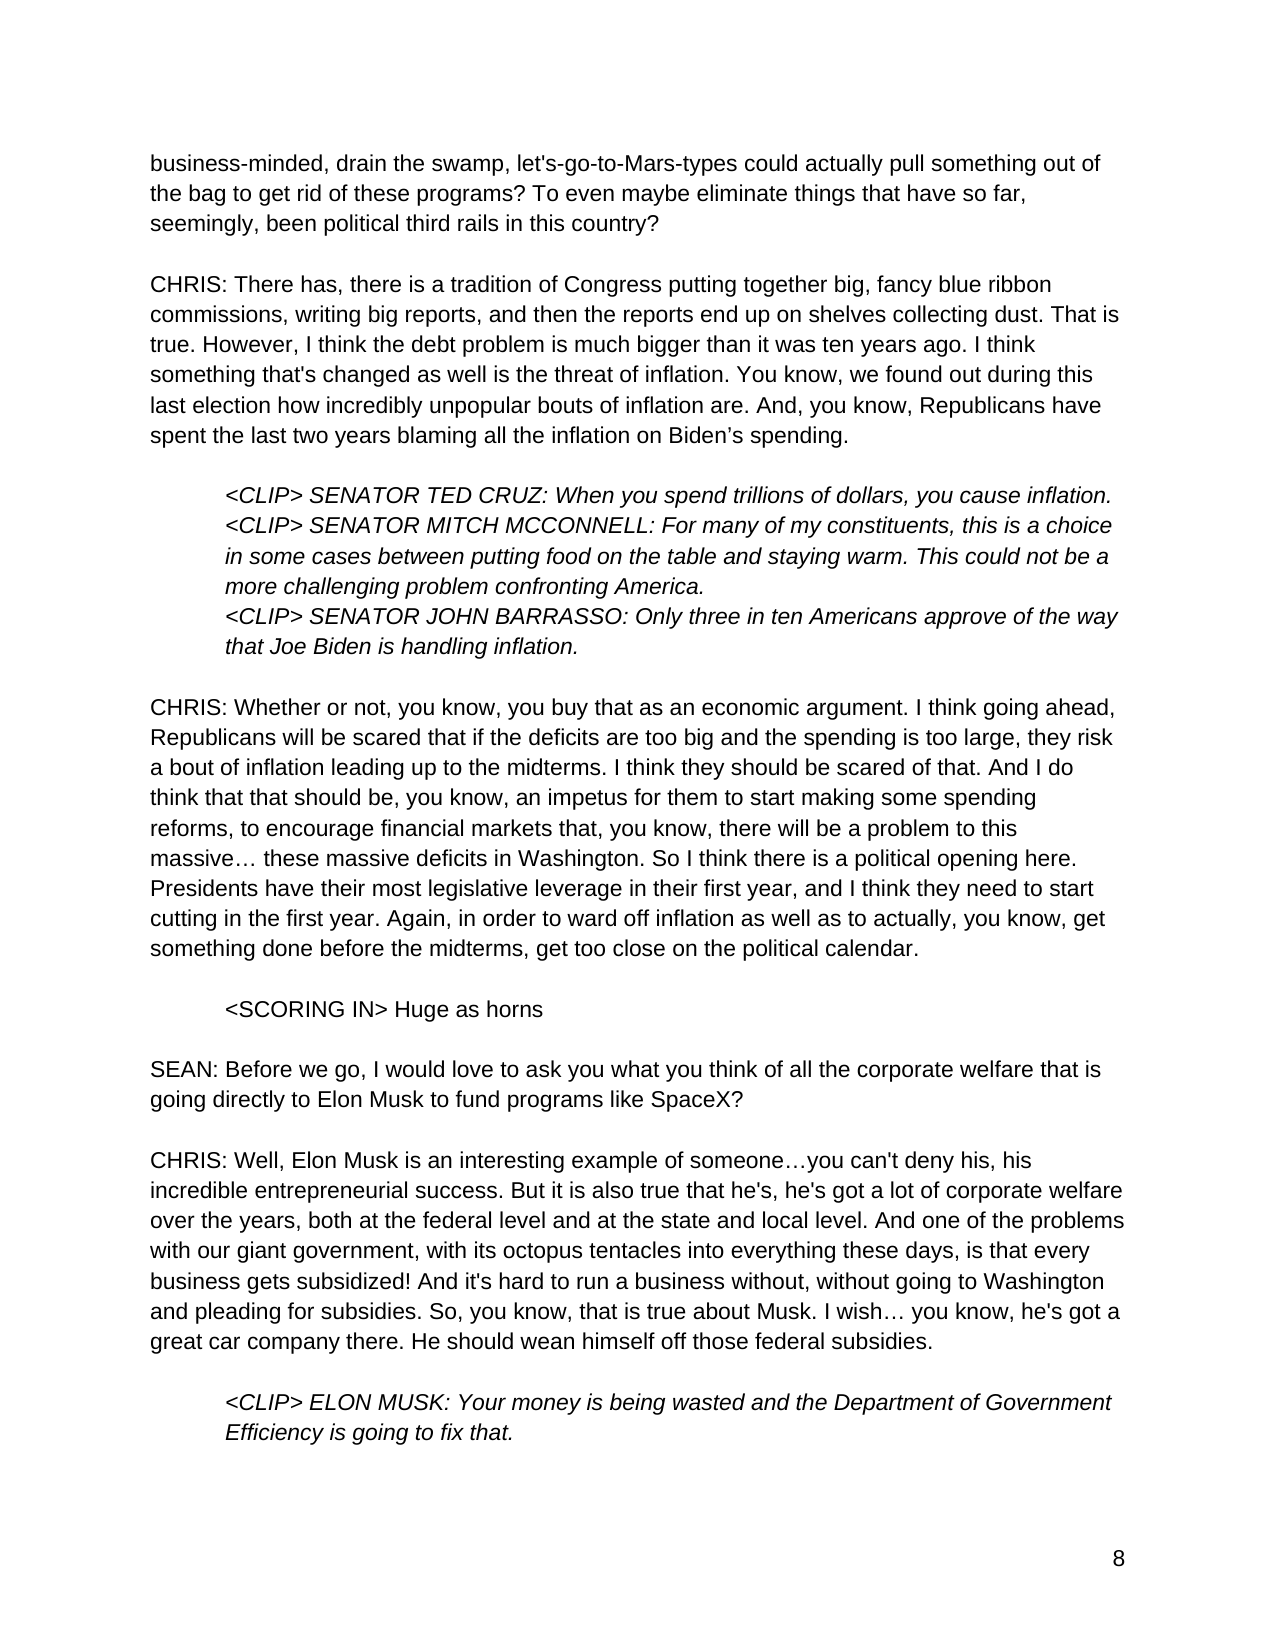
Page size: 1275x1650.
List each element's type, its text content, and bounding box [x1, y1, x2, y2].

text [150, 150, 1125, 237]
text <CLIP> SENATOR TED CRUZ: When you spend trillions of dollars, you cause inflation. [225, 482, 1125, 509]
text <SCORING IN> Huge as horns [150, 996, 1125, 1022]
text CHRIS: There has, there is a tradition of Congress putting together big, fancy blue ribbon commissions, writing big reports, and then the reports end up on shelves collecting dust. That is true. However, I think the debt problem is much bigger than it was ten years ago. I think something that's changed as well is the threat of inflation. You know, we found out during this last election how incredibly unpopular bouts of inflation are. And, you know, Republicans have spent the last two years blaming all the inflation on Biden’s spending. [150, 271, 1125, 448]
text CHRIS: Whether or not, you know, you buy that as an economic argument. I think going ahead, Republicans will be scared that if the deficits are too big and the spending is too large, they risk a bout of inflation leading up to the midterms. I think they should be scared of that. And I do think that that should be, you know, an impetus for them to start making some spending reforms, to encourage financial markets that, you know, there will be a problem to this massive… these massive deficits in Washington. So I think there is a political opening here. Presidents have their most legislative leverage in their first year, and I think they need to start cutting in the first year. Again, in order to ward off inflation as well as to actually, you know, get something done before the midterms, get too close on the political calendar. [150, 694, 1125, 962]
text <CLIP> ELON MUSK: Your money is being wasted and the Department of Government Efficiency is going to fix that. [225, 1388, 1125, 1445]
text CHRIS: Well, Elon Musk is an interesting example of someone…you can't deny his, his incredible entrepreneurial success. But it is also true that he's, he's got a lot of corporate welfare over the years, both at the federal level and at the state and local level. And one of the problems with our giant government, with its octopus tentacles into everything these days, is that every business gets subsidized! And it's hard to run a business without, without going to Washington and pleading for subsidies. So, you know, that is true about Musk. I wish… you know, he's got a great car company there. He should wean himself off those federal subsidies. [150, 1147, 1125, 1354]
text SEAN: Before we go, I would love to ask you what you think of all the corporate welfare that is going directly to Elon Musk to fund programs like SpaceX? [150, 1056, 1125, 1113]
text <CLIP> SENATOR JOHN BARRASSO: Only three in ten Americans approve of the way that Joe Biden is handling inflation. [225, 603, 1125, 660]
text <CLIP> SENATOR MITCH MCCONNELL: For many of my constituents, this is a choice in some cases between putting food on the table and staying warm. This could not be a more challenging problem confronting America. [225, 512, 1125, 599]
